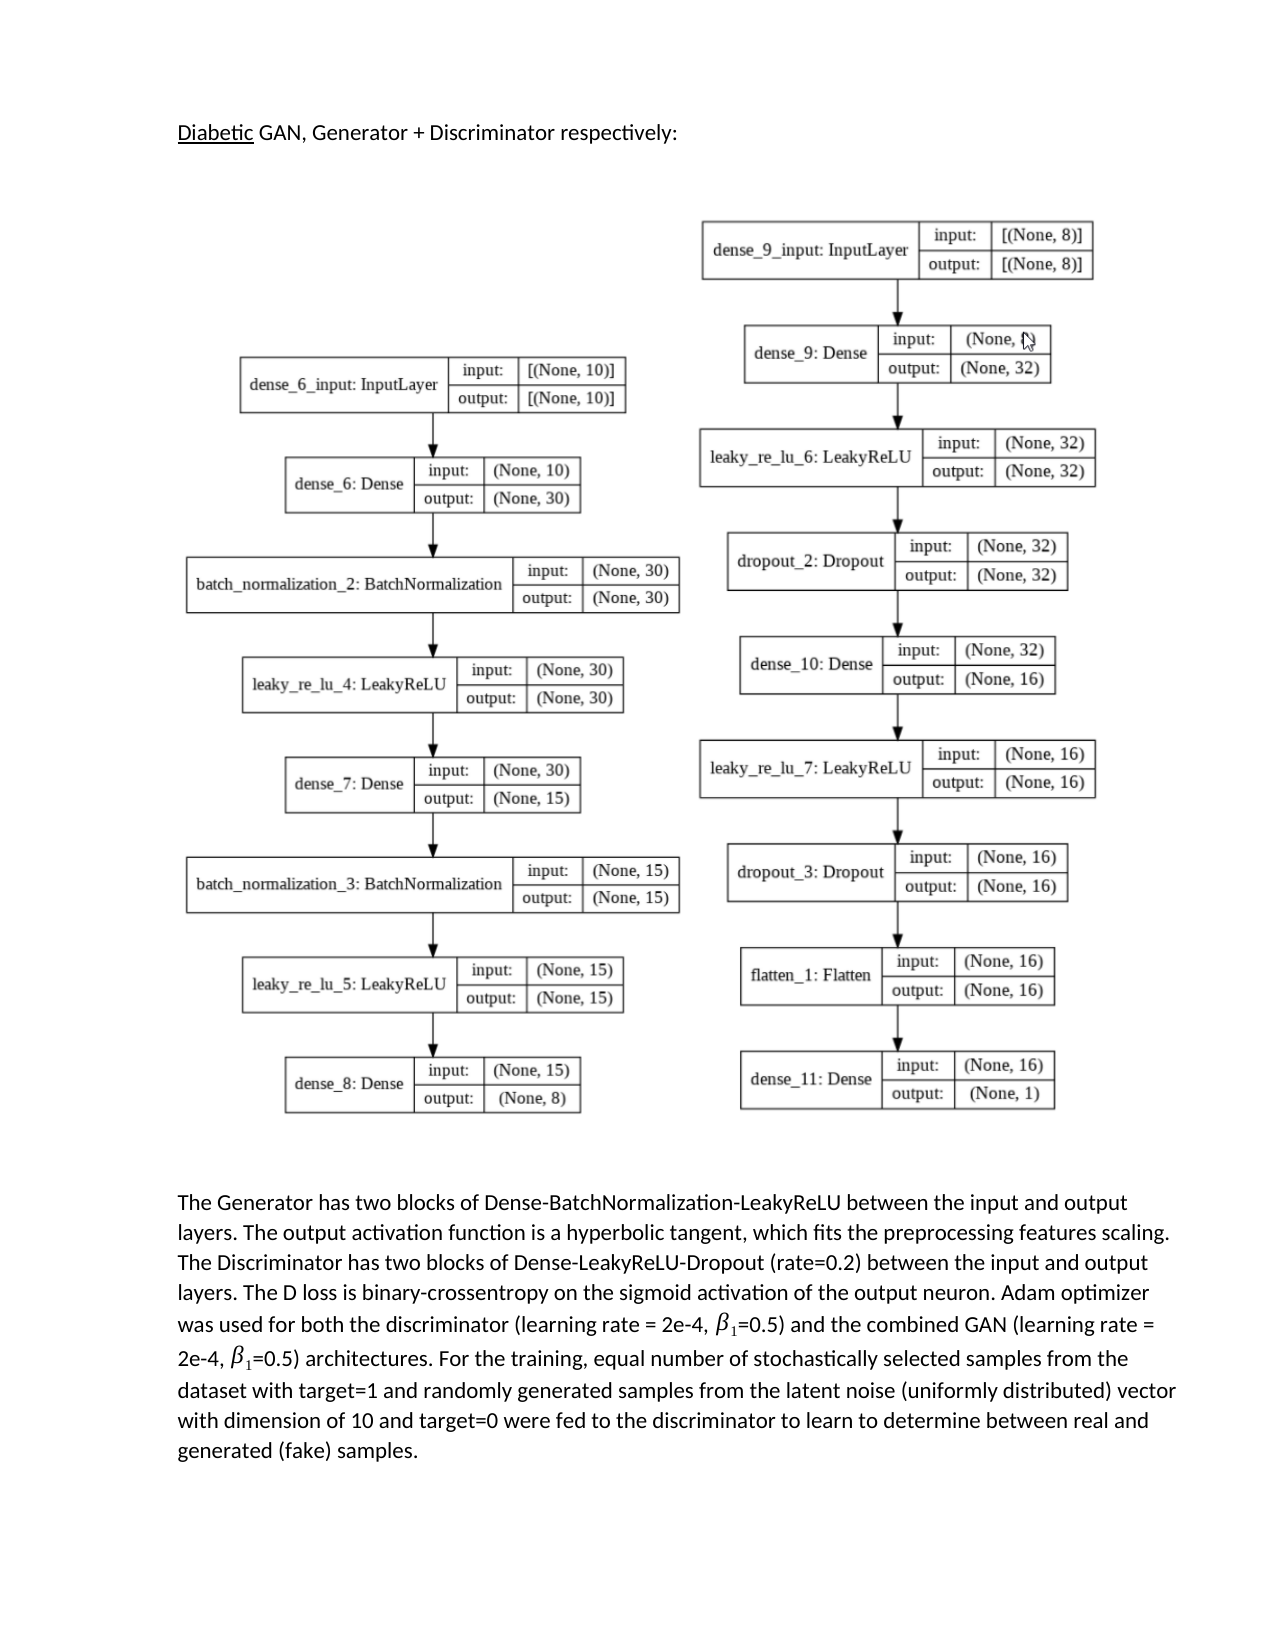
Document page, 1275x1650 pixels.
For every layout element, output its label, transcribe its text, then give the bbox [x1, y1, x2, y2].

picture [177, 211, 1119, 1122]
text The Generator has two blocks of Dense-BatchNormalization-LeakyReLU between the input and output layers. The output activation function is a hyperbolic tangent, which fits the preprocessing features scaling. The Discriminator has two blocks of Dense-LeakyReLU-Dropout (rate=0.2) between the input and output layers. The D loss is binary-crossentropy on the sigmoid activation of the output neuron. Adam optimizer was used for both the discriminator (learning rate = 2e-4, =0.5) and the combined GAN (learning rate = 2e-4, =0.5) architectures. For the training, equal number of stochastically selected samples from the dataset with target=1 and randomly generated samples from the latent noise (uniformly distributed) vector with dimension of 10 and target=0 were fed to the discriminator to learn to determine between real and generated (fake) samples. [177, 1188, 1186, 1464]
text Diabetic GAN, Generator + Discriminator respectively: [177, 118, 1186, 146]
